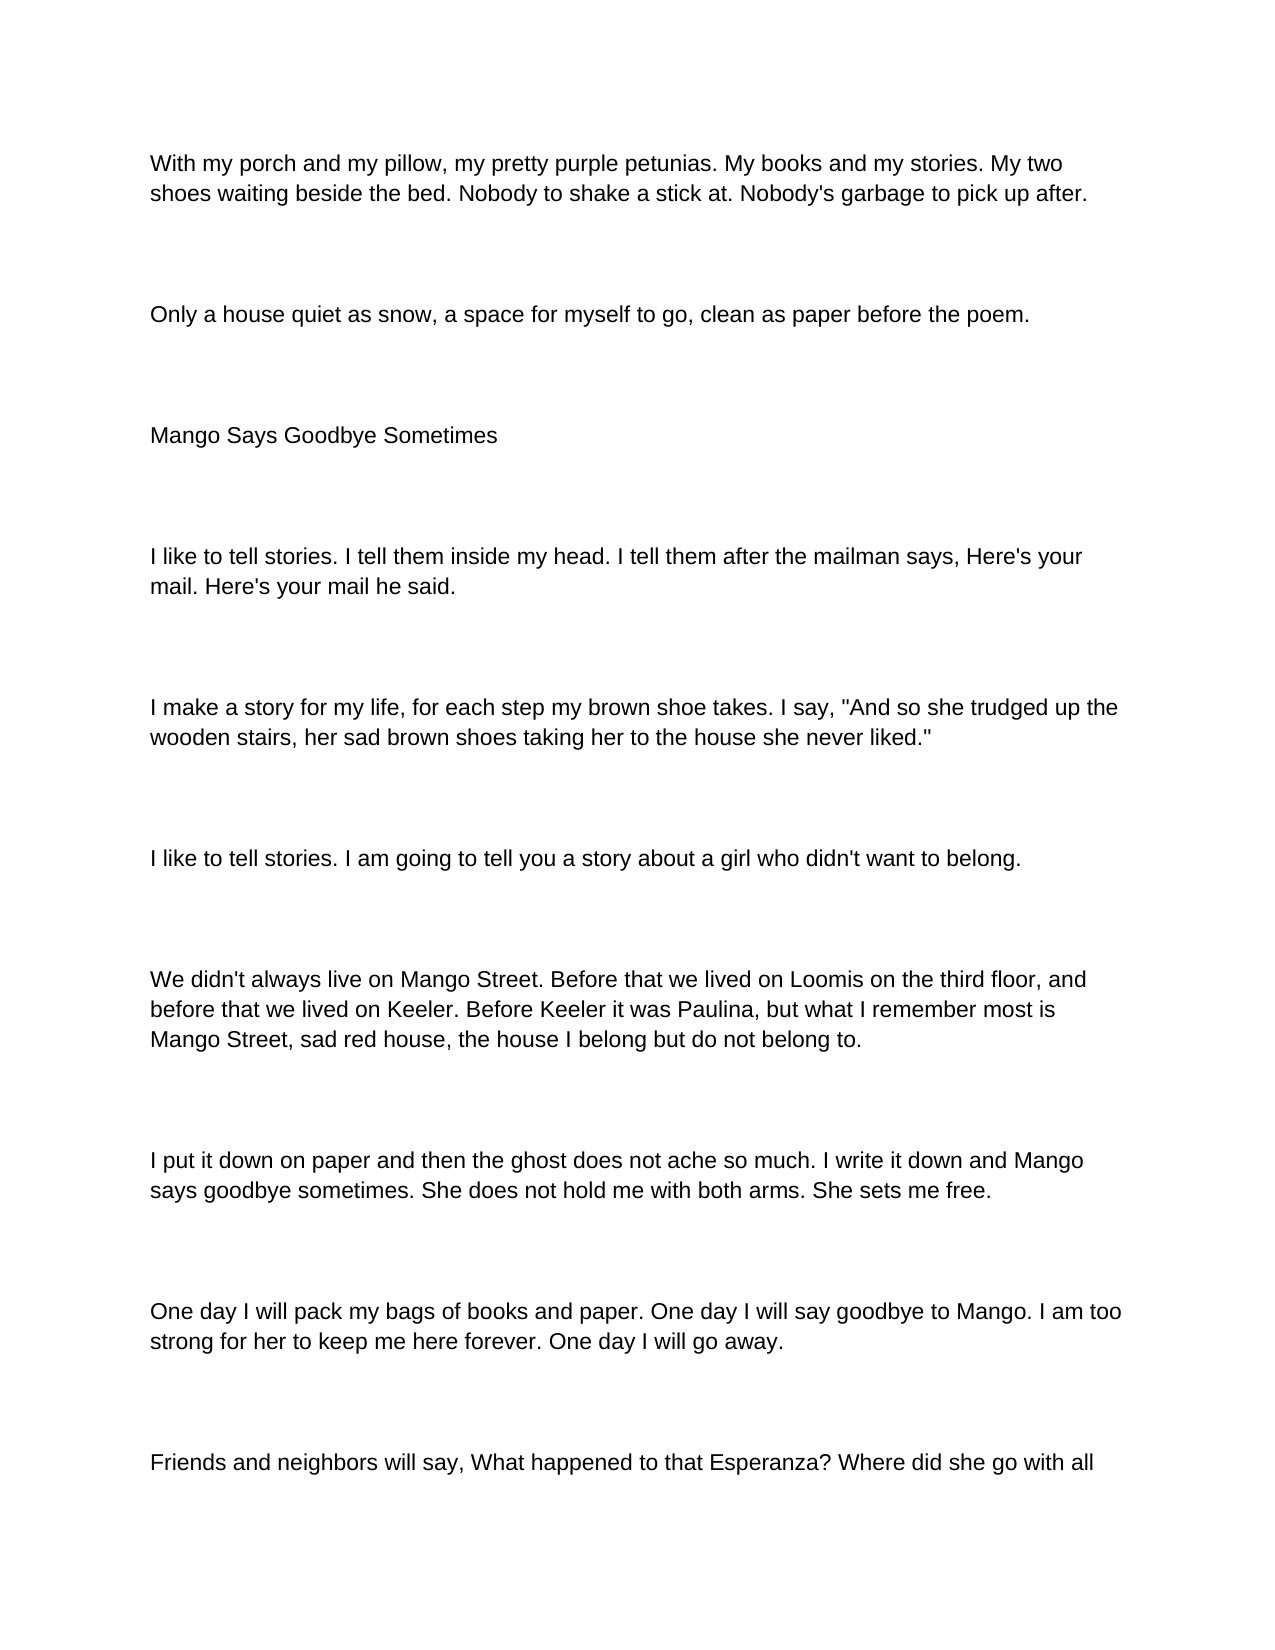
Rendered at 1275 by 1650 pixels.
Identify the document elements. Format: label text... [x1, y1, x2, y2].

text Mango Says Goodbye Sometimes [150, 422, 1125, 448]
text I like to tell stories. I tell them inside my head. I tell them after the mailman says, Here's your mail. Here's your mail he said. [150, 543, 1125, 599]
text One day I will pack my bags of books and paper. One day I will say goodbye to Mango. I am too strong for her to keep me here forever. One day I will go away. [150, 1298, 1125, 1354]
text I put it down on paper and then the ghost does not ache so much. I write it down and Mango says goodbye sometimes. She does not hold me with both arms. She sets me free. [150, 1147, 1125, 1203]
text We didn't always live on Mango Street. Before that we lived on Loomis on the third floor, and before that we lived on Keeler. Before Keeler it was Paulina, but what I remember most is Mango Street, sad red house, the house I belong but do not belong to. [150, 966, 1125, 1052]
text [150, 150, 1125, 207]
text I make a story for my life, for each step my brown shoe takes. I say, "And so she trudged up the wooden stairs, her sad brown shoes taking her to the house she never liked." [150, 694, 1125, 750]
text Only a house quiet as snow, a space for myself to go, clean as paper before the poem. [150, 301, 1125, 327]
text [150, 1449, 1125, 1475]
text I like to tell stories. I am going to tell you a story about a girl who didn't want to belong. [150, 845, 1125, 871]
